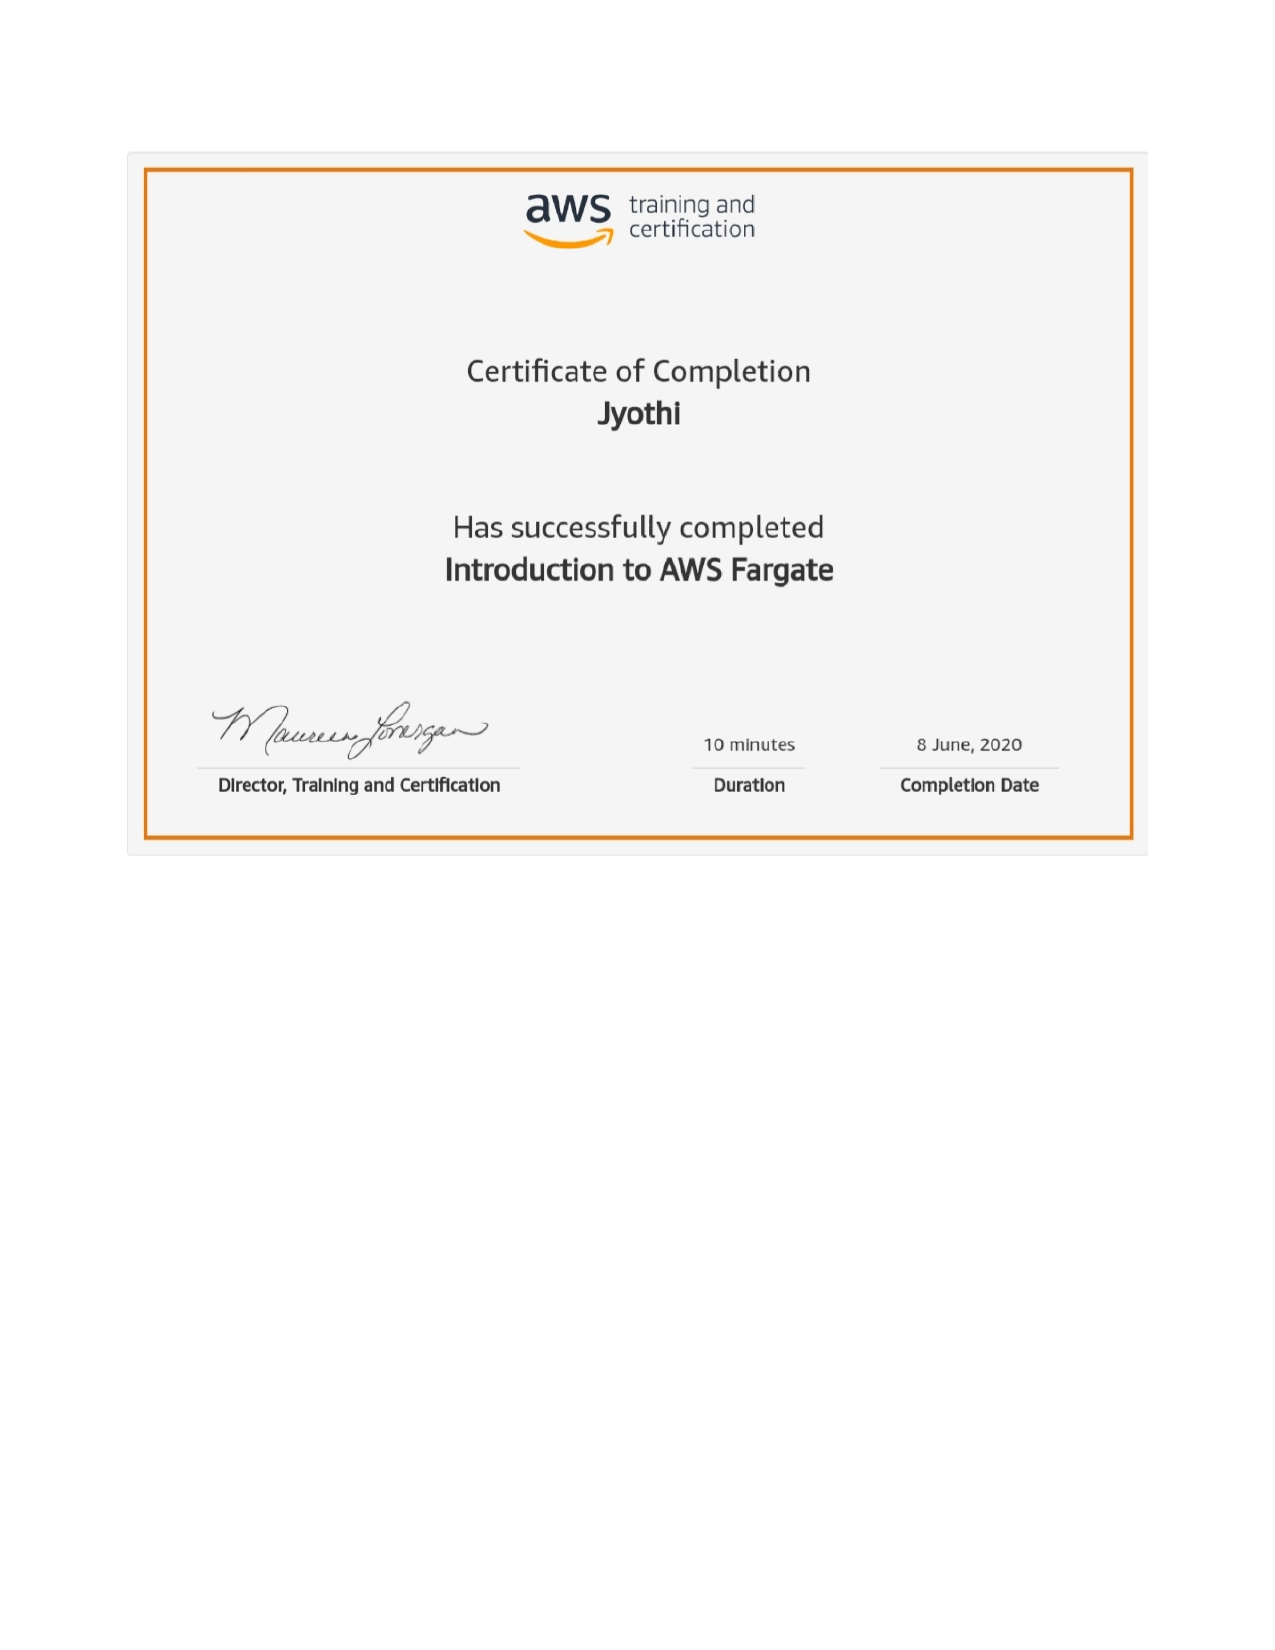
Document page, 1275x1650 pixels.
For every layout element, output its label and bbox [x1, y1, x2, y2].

picture [127, 143, 1148, 1023]
